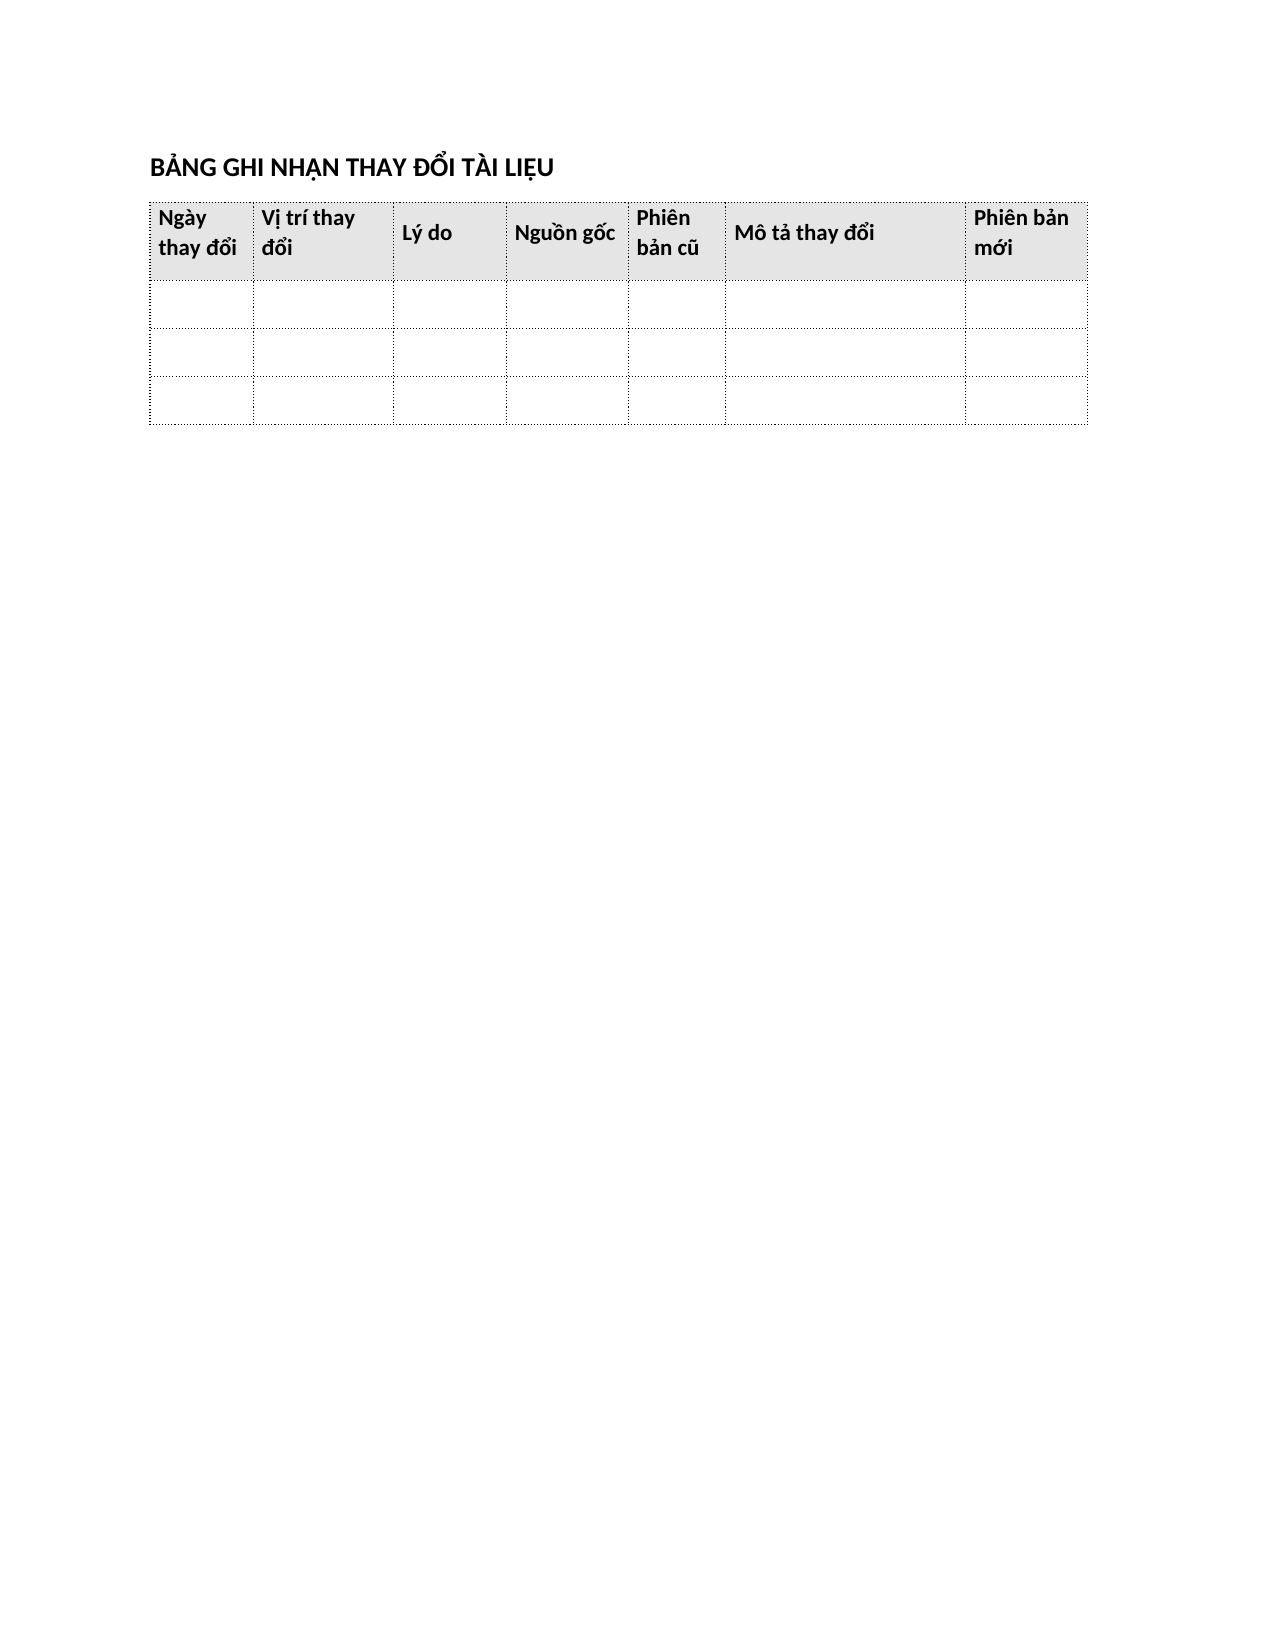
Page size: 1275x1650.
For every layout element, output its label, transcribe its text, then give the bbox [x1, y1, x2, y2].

table_cell [726, 280, 966, 328]
table_cell [628, 280, 726, 328]
table_cell [150, 376, 253, 424]
table_header Vị trí thay đổi [253, 202, 394, 280]
text BẢNG GHI NHẬN THAY ĐỔI TÀI LIỆU [150, 150, 1125, 183]
table_cell [966, 328, 1087, 376]
table_cell [506, 328, 628, 376]
table_cell [150, 328, 253, 376]
table_cell [394, 328, 506, 376]
table_cell [150, 280, 253, 328]
table_cell [966, 376, 1087, 424]
table_cell [506, 280, 628, 328]
table_cell [253, 376, 394, 424]
table_header Nguồn gốc [506, 202, 628, 280]
table_cell [628, 376, 726, 424]
table_cell [966, 280, 1087, 328]
table_cell [394, 280, 506, 328]
table_cell [394, 376, 506, 424]
table_header Phiên bản cũ [628, 202, 726, 280]
table_cell [253, 280, 394, 328]
table_cell [726, 376, 966, 424]
table_header Mô tả thay đổi [726, 202, 966, 280]
table_cell [506, 376, 628, 424]
table_cell [253, 328, 394, 376]
table_header Ngày thay đổi [150, 202, 253, 280]
table_header Lý do [394, 202, 506, 280]
table_cell [628, 328, 726, 376]
table_cell [726, 328, 966, 376]
table_header Phiên bản mới [966, 202, 1087, 280]
